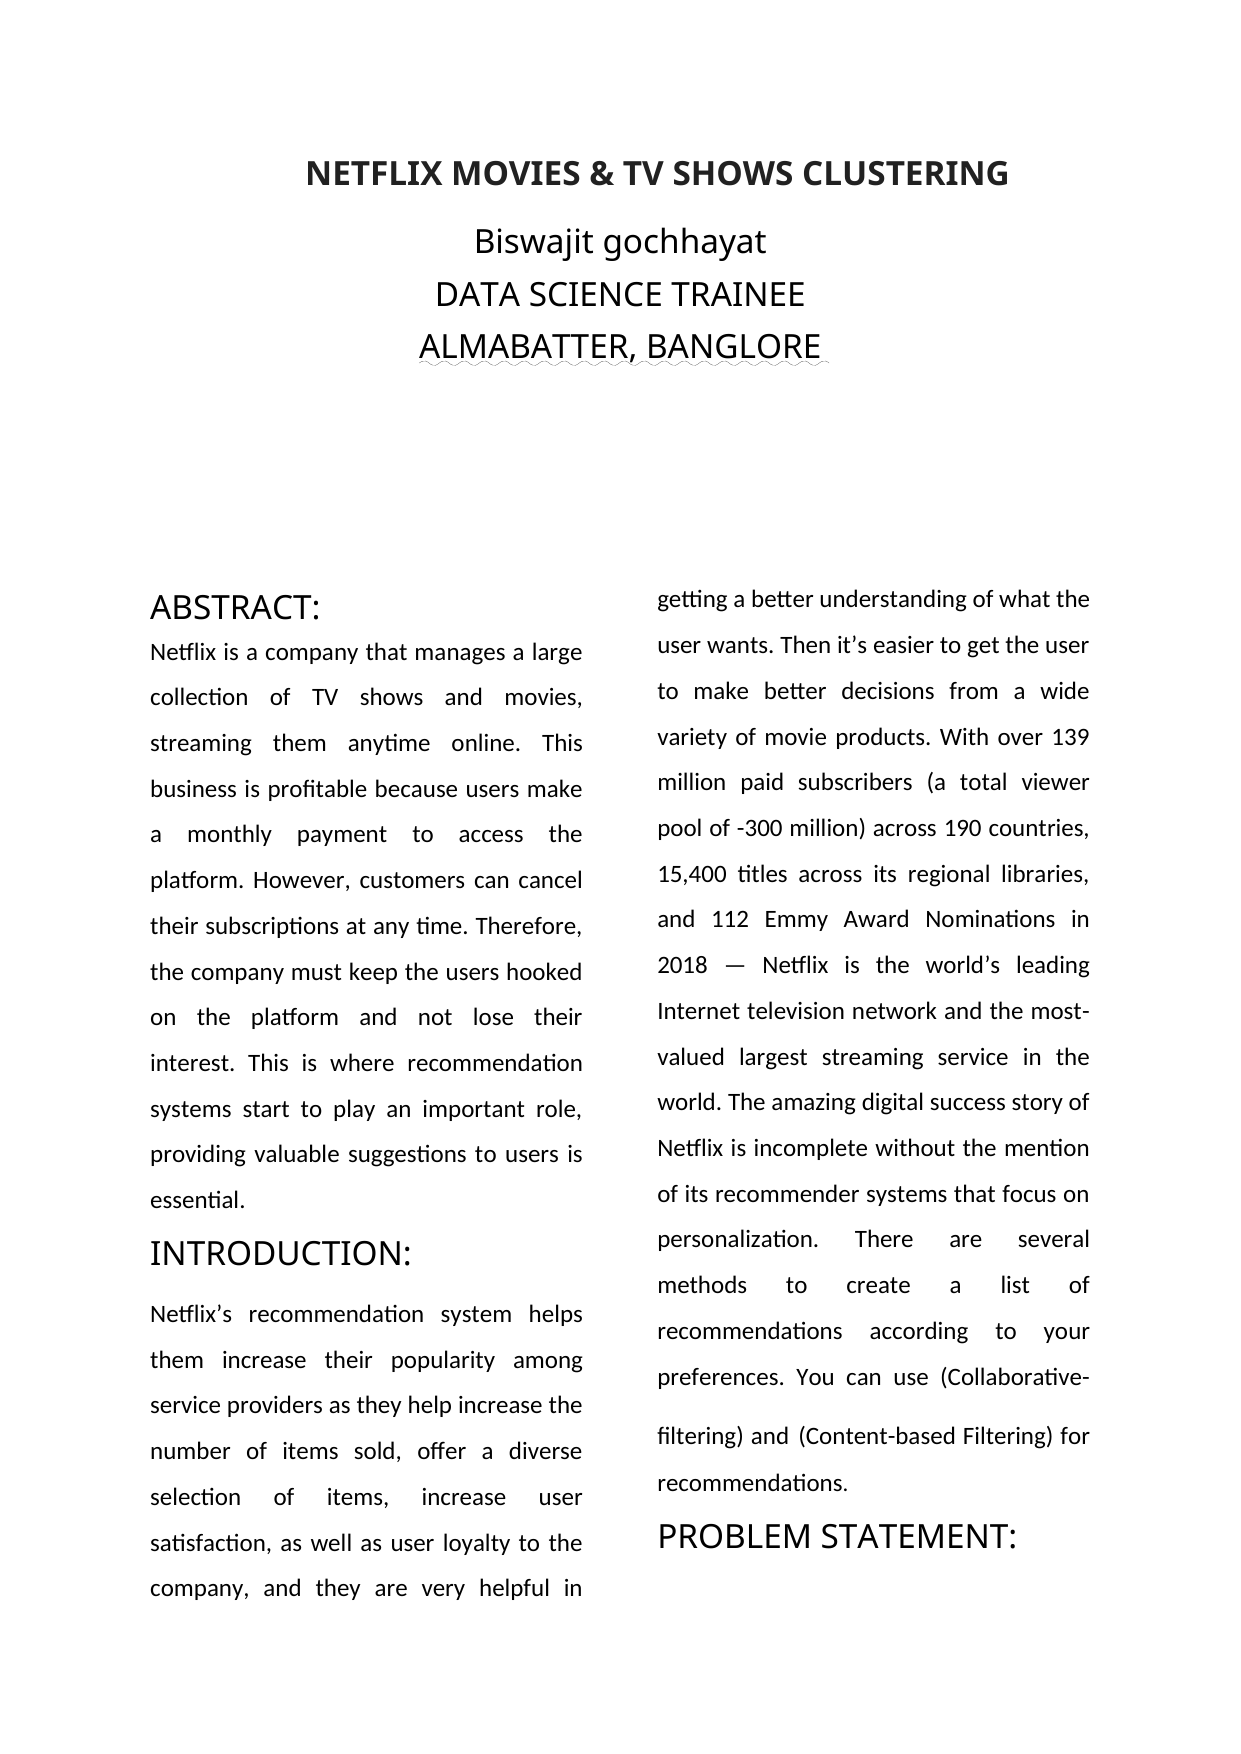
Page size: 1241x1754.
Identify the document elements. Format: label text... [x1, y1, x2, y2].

text Netflix is a company that manages a large collection of TV shows and movies, streaming them anytime online. This business is profitable because users make a monthly payment to access the platform. However, customers can cancel their subscriptions at any time. Therefore, the company must keep the users hooked on the platform and not lose their interest. This is where recommendation systems start to play an important role, providing valuable suggestions to users is essential. [150, 636, 583, 1215]
text INTRODUCTION: [150, 1230, 583, 1276]
text ABSTRACT: [150, 583, 583, 629]
text ALMABATTER, BANGLORE [150, 322, 1090, 368]
text NETFLIX MOVIES & TV SHOWS CLUSTERING [150, 150, 1090, 195]
text PROBLEM STATEMENT: [657, 1513, 1090, 1559]
text Netflix’s recommendation system helps them increase their popularity among service providers as they help increase the number of items sold, offer a diverse selection of items, increase user satisfaction, as well as user loyalty to the company, and they are very helpful in getting a better understanding of what the user wants. Then it’s easier to get the user to make better decisions from a wide variety of movie products. With over 139 million paid subscribers (a total viewer pool of -300 million) across 190 countries, 15,400 titles across its regional libraries, and 112 Emmy Award Nominations in 2018 — Netflix is the world’s leading Internet television network and the most-valued largest streaming service in the world. The amazing digital success story of Netflix is incomplete without the mention of its recommender systems that focus on personalization. There are several methods to create a list of recommendations according to your preferences. You can use (Collaborative-filtering) and (Content-based Filtering) for recommendations. [657, 583, 1090, 1498]
text Netflix’s recommendation system helps them increase their popularity among service providers as they help increase the number of items sold, offer a diverse selection of items, increase user satisfaction, as well as user loyalty to the company, and they are very helpful in getting a better understanding of what the user wants. Then it’s easier to get the user to make better decisions from a wide variety of movie products. With over 139 million paid subscribers (a total viewer pool of -300 million) across 190 countries, 15,400 titles across its regional libraries, and 112 Emmy Award Nominations in 2018 — Netflix is the world’s leading Internet television network and the most-valued largest streaming service in the world. The amazing digital success story of Netflix is incomplete without the mention of its recommender systems that focus on personalization. There are several methods to create a list of recommendations according to your preferences. You can use (Collaborative-filtering) and (Content-based Filtering) for recommendations. [150, 1298, 583, 1603]
text DATA SCIENCE TRAINEE [150, 270, 1090, 316]
text Biswajit gochhayat [150, 218, 1090, 263]
